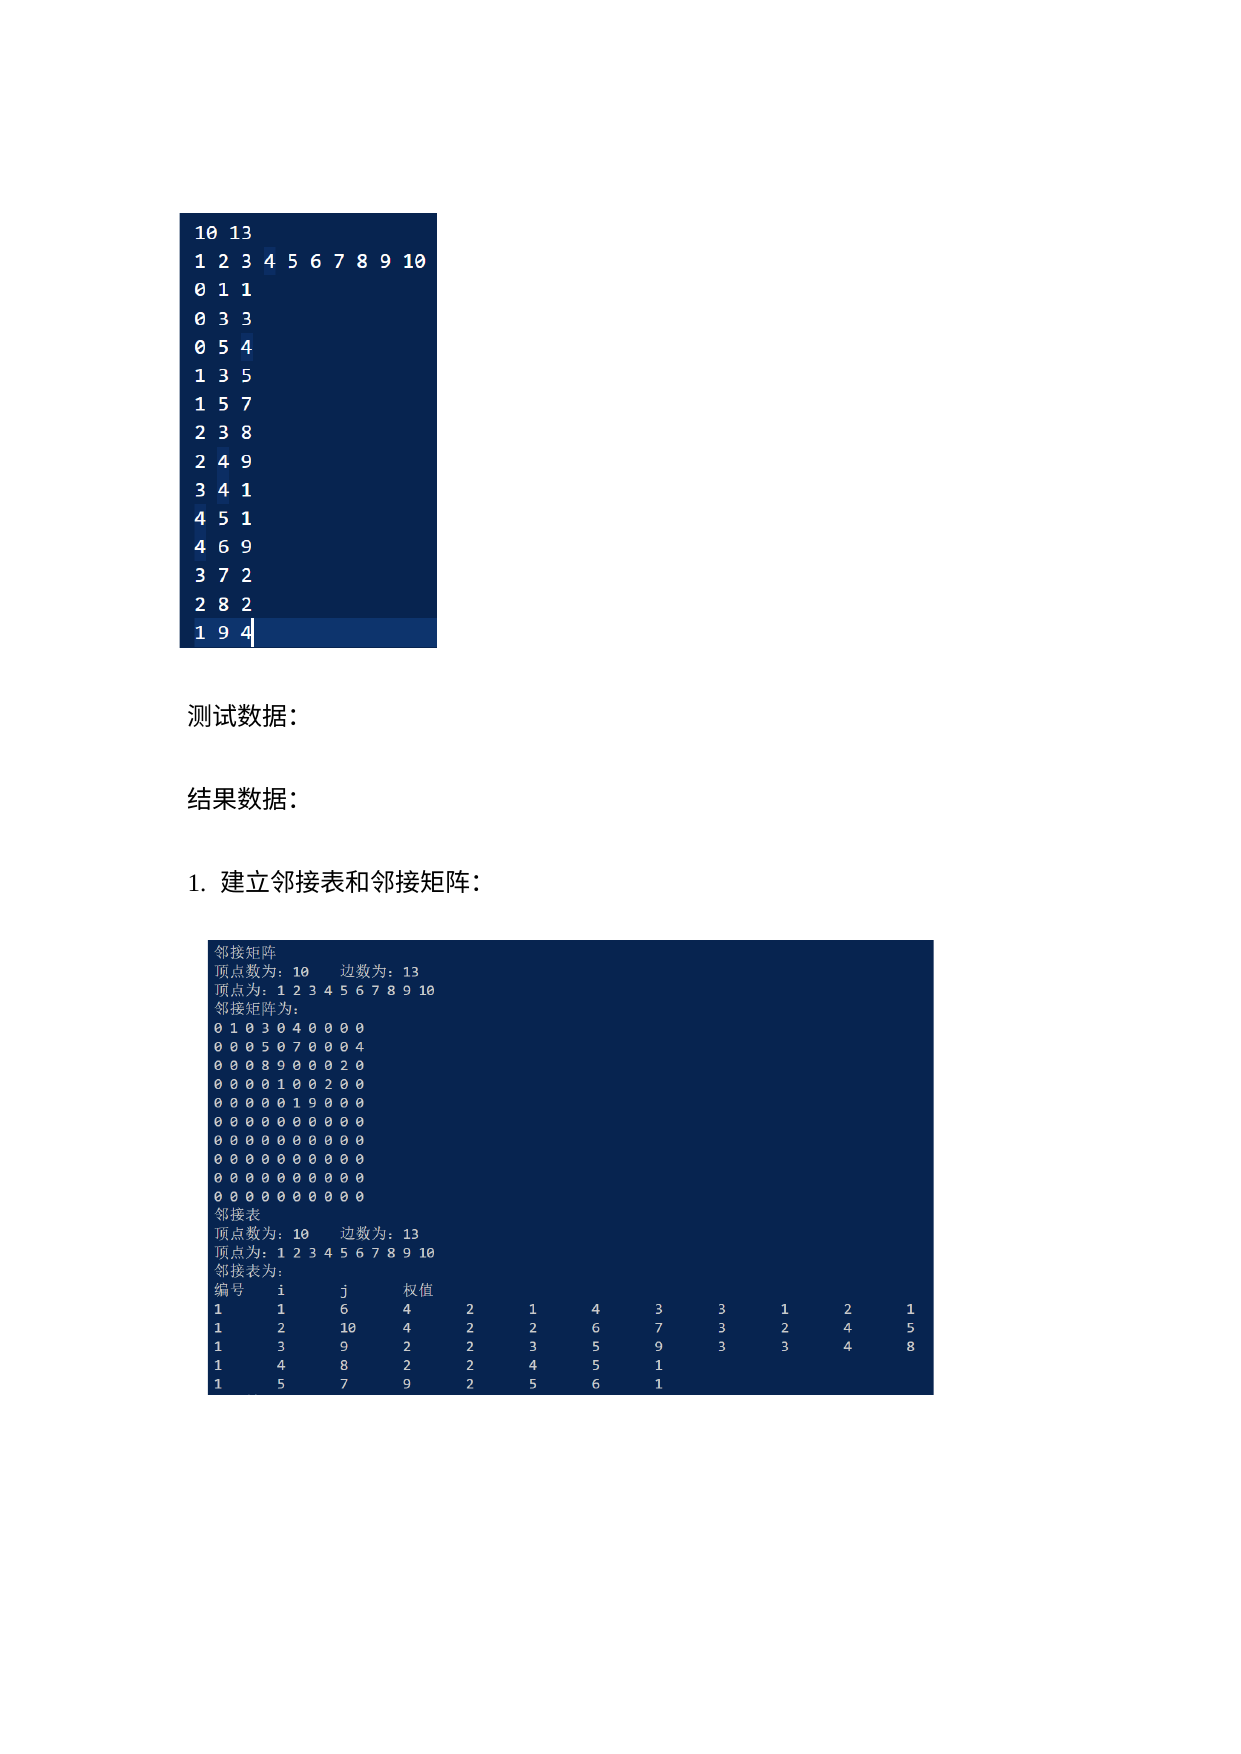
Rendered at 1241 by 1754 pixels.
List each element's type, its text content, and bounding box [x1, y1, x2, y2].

picture [207, 940, 934, 1395]
text 结果数据： [187, 765, 1053, 830]
list 建立邻接表和邻接矩阵： [187, 848, 1053, 913]
picture [179, 213, 437, 648]
text 测试数据： [187, 162, 1053, 747]
